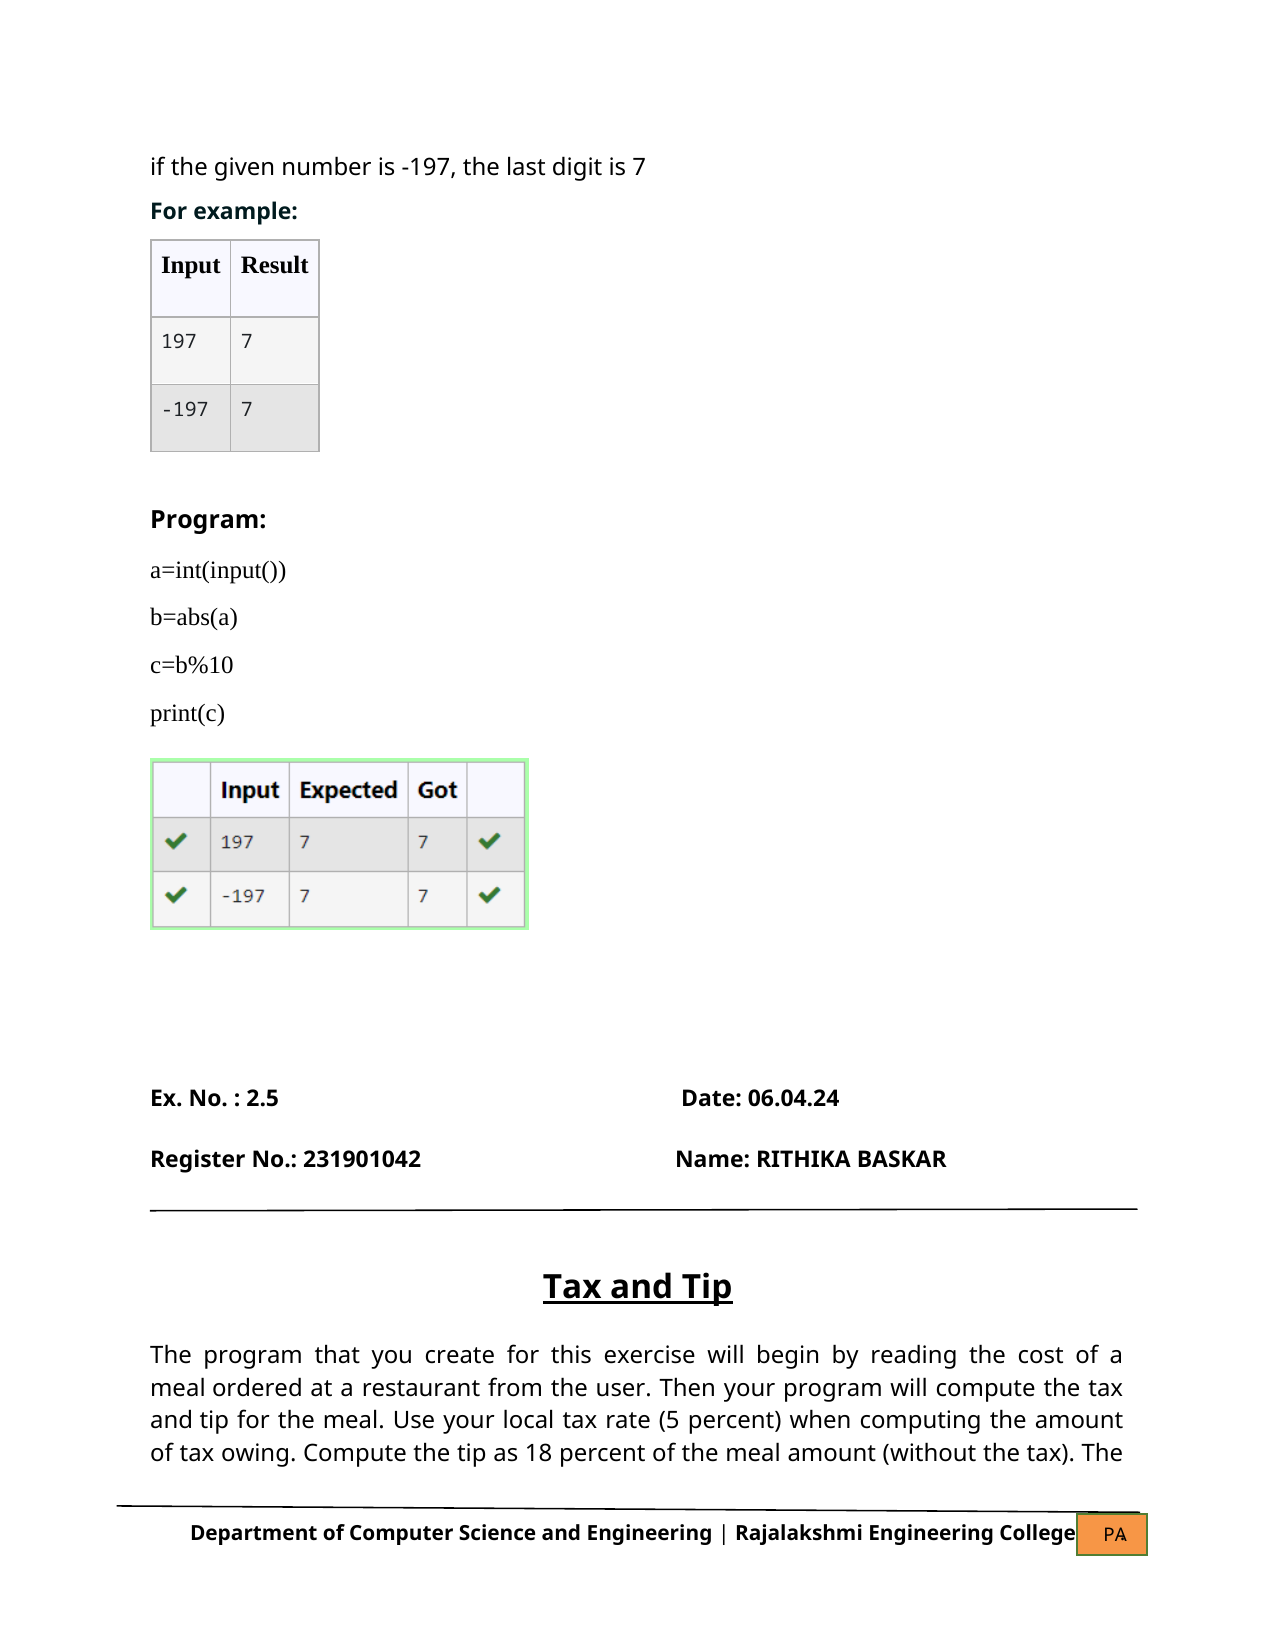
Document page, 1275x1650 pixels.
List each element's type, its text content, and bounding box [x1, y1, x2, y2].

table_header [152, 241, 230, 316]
text Register No.: 231901042 Name: RITHIKA BASKAR [150, 1142, 1125, 1174]
text Ex. No. : 2.5 Date: 06.04.24 [150, 1082, 1125, 1113]
text if the given number is -197, the last digit is 7 [150, 150, 1125, 183]
text a=int(input()) [150, 555, 1125, 583]
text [150, 1338, 1125, 1468]
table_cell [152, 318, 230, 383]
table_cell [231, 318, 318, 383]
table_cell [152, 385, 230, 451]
text c=b%10 [150, 650, 1125, 679]
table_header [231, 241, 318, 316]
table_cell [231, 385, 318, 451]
picture [150, 758, 529, 930]
text print(c) [150, 698, 1125, 727]
text b=abs(a) [150, 602, 1125, 631]
text Program: [150, 501, 1125, 535]
text Tax and Tip [150, 1263, 1125, 1309]
text For example: [150, 195, 1125, 226]
